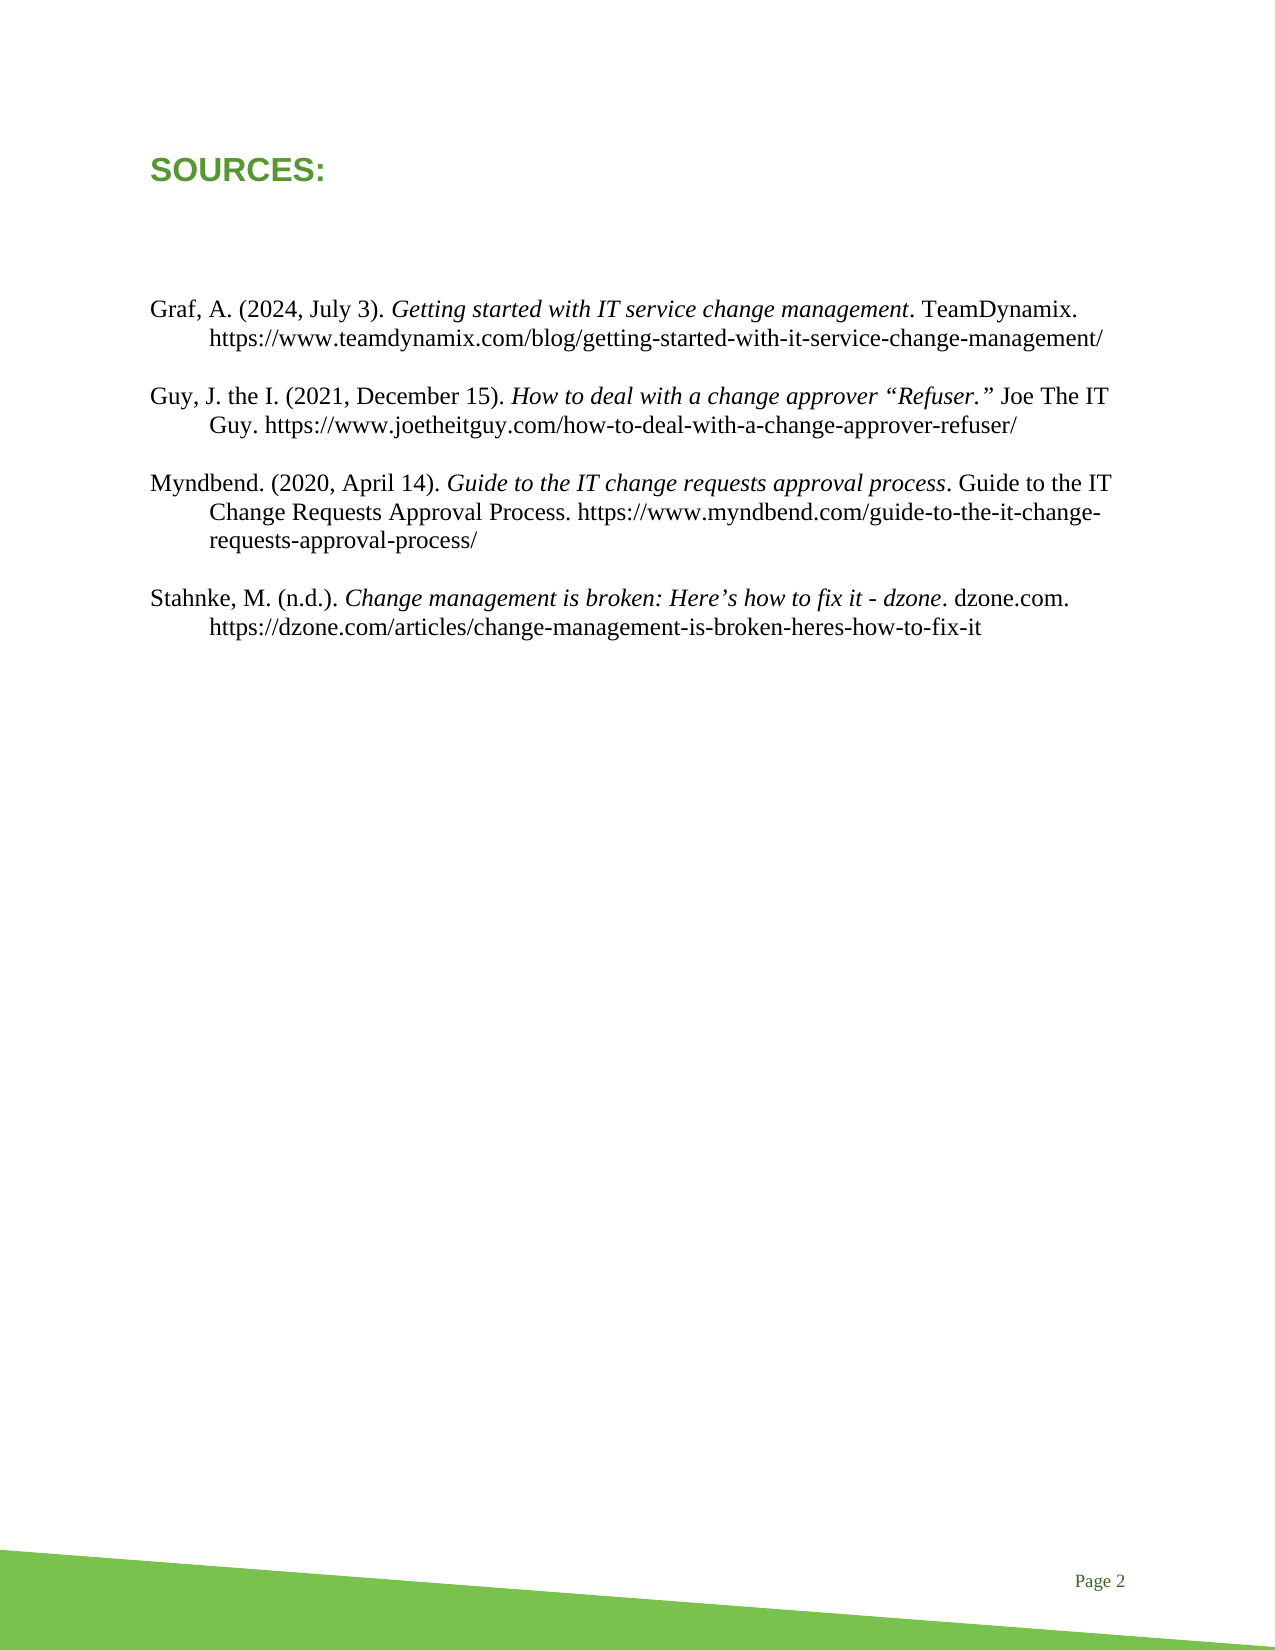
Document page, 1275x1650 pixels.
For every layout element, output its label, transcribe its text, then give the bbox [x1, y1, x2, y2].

text Graf, A. (2024, July 3). Getting started with IT service change management. TeamDynamix. https://www.teamdynamix.com/blog/getting-started-with-it-service-change-management/ [150, 294, 1125, 352]
text Stahnke, M. (n.d.). Change management is broken: Here’s how to fix it - dzone. dzone.com. https://dzone.com/articles/change-management-is-broken-heres-how-to-fix-it [150, 583, 1125, 641]
text Sources: [150, 150, 1125, 188]
text Guy, J. the I. (2021, December 15). How to deal with a change approver “Refuser.” Joe The IT Guy. https://www.joetheitguy.com/how-to-deal-with-a-change-approver-refuser/ [150, 381, 1125, 439]
text Myndbend. (2020, April 14). Guide to the IT change requests approval process. Guide to the IT Change Requests Approval Process. https://www.myndbend.com/guide-to-the-it-change-requests-approval-process/ [150, 468, 1125, 554]
